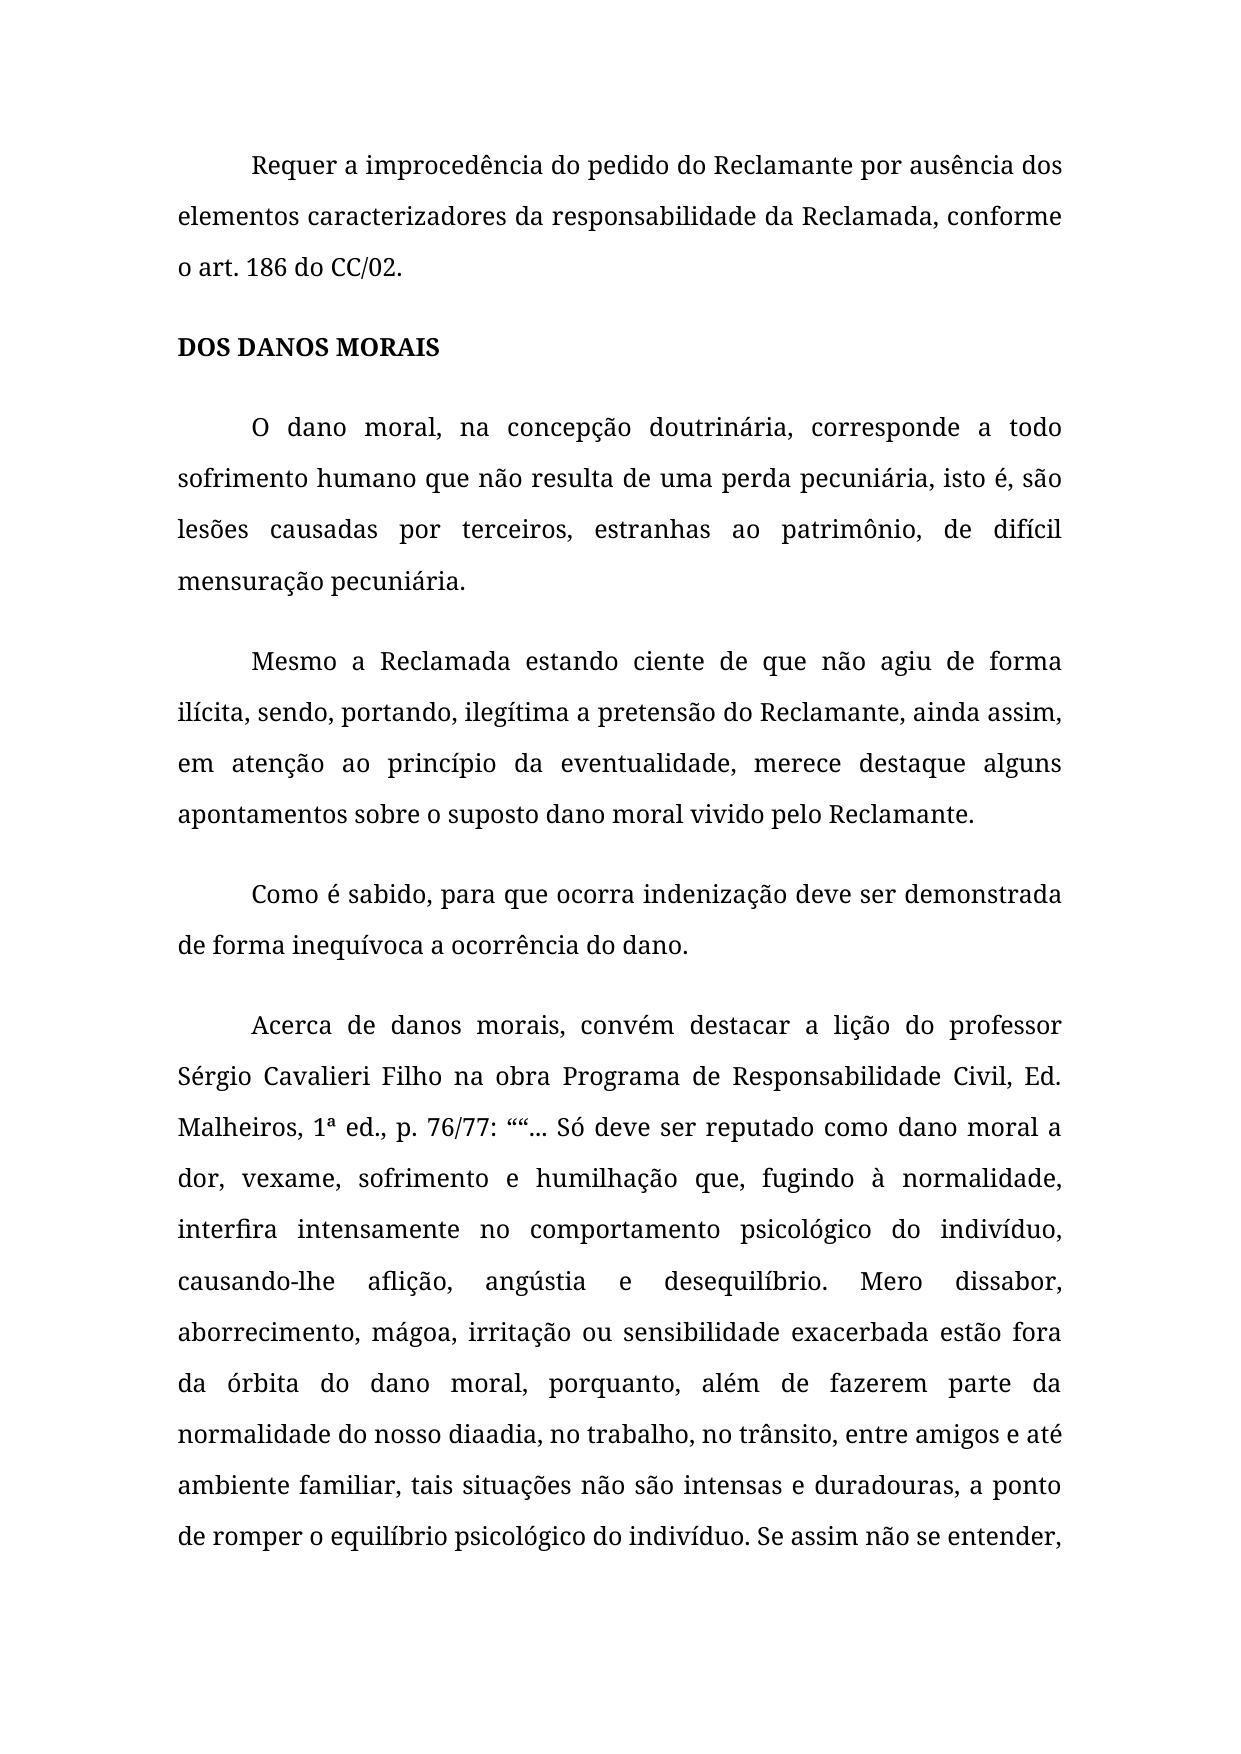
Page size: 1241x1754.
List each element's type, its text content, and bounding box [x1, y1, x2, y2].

text DOS DANOS MORAIS [177, 330, 1063, 364]
text Mesmo a Reclamada estando ciente de que não agiu de forma ilícita, sendo, portando, ilegítima a pretensão do Reclamante, ainda assim, em atenção ao princípio da eventualidade, merece destaque alguns apontamentos sobre o suposto dano moral vivido pelo Reclamante. [177, 643, 1063, 831]
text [177, 1008, 1063, 1552]
text O dano moral, na concepção doutrinária, corresponde a todo sofrimento humano que não resulta de uma perda pecuniária, isto é, são lesões causadas por terceiros, estranhas ao patrimônio, de difícil mensuração pecuniária. [177, 410, 1063, 597]
text Como é sabido, para que ocorra indenização deve ser demonstrada de forma inequívoca a ocorrência do dano. [177, 877, 1063, 962]
text Requer a improcedência do pedido do Reclamante por ausência dos elementos caracterizadores da responsabilidade da Reclamada, conforme o art. 186 do CC/02. [177, 148, 1063, 284]
